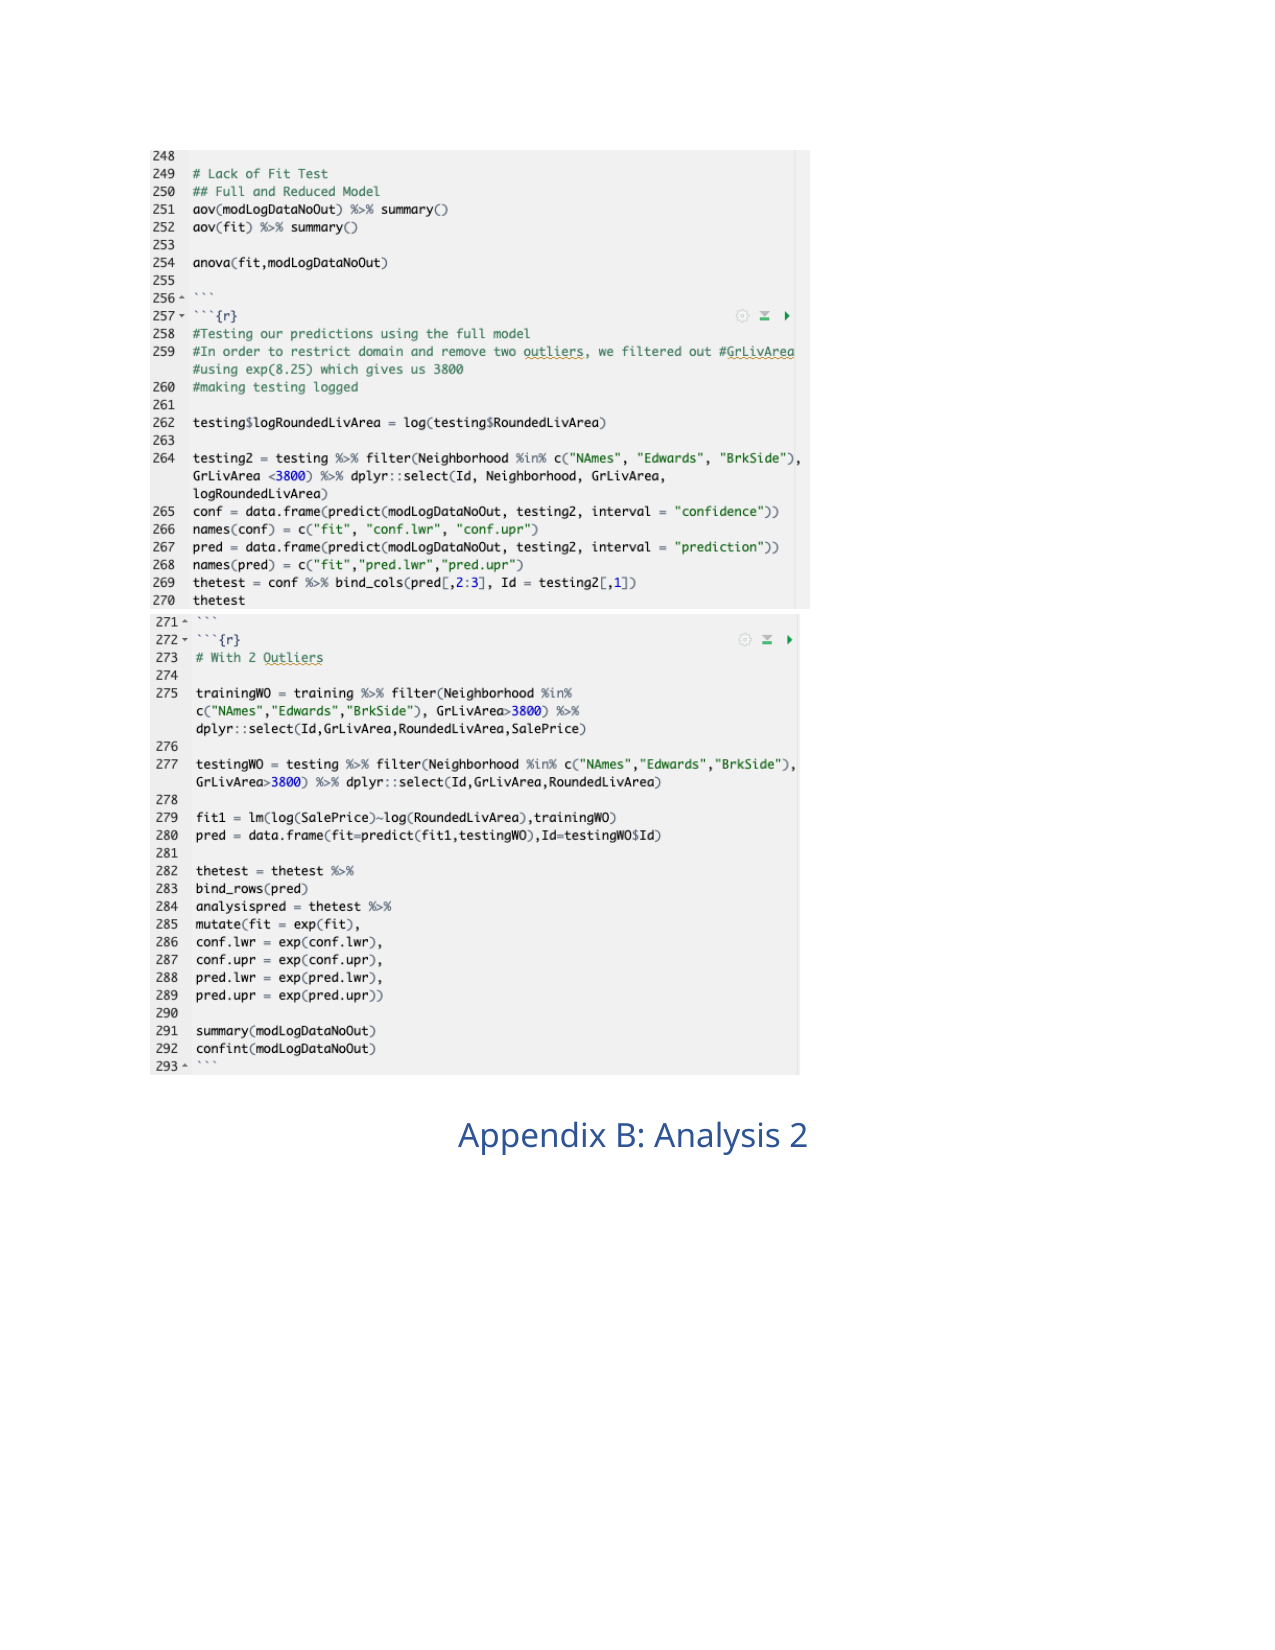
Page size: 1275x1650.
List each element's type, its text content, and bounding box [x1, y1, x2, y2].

picture [150, 614, 800, 1075]
text Appendix B: Analysis 2 [150, 1112, 1125, 1157]
picture [150, 150, 811, 609]
